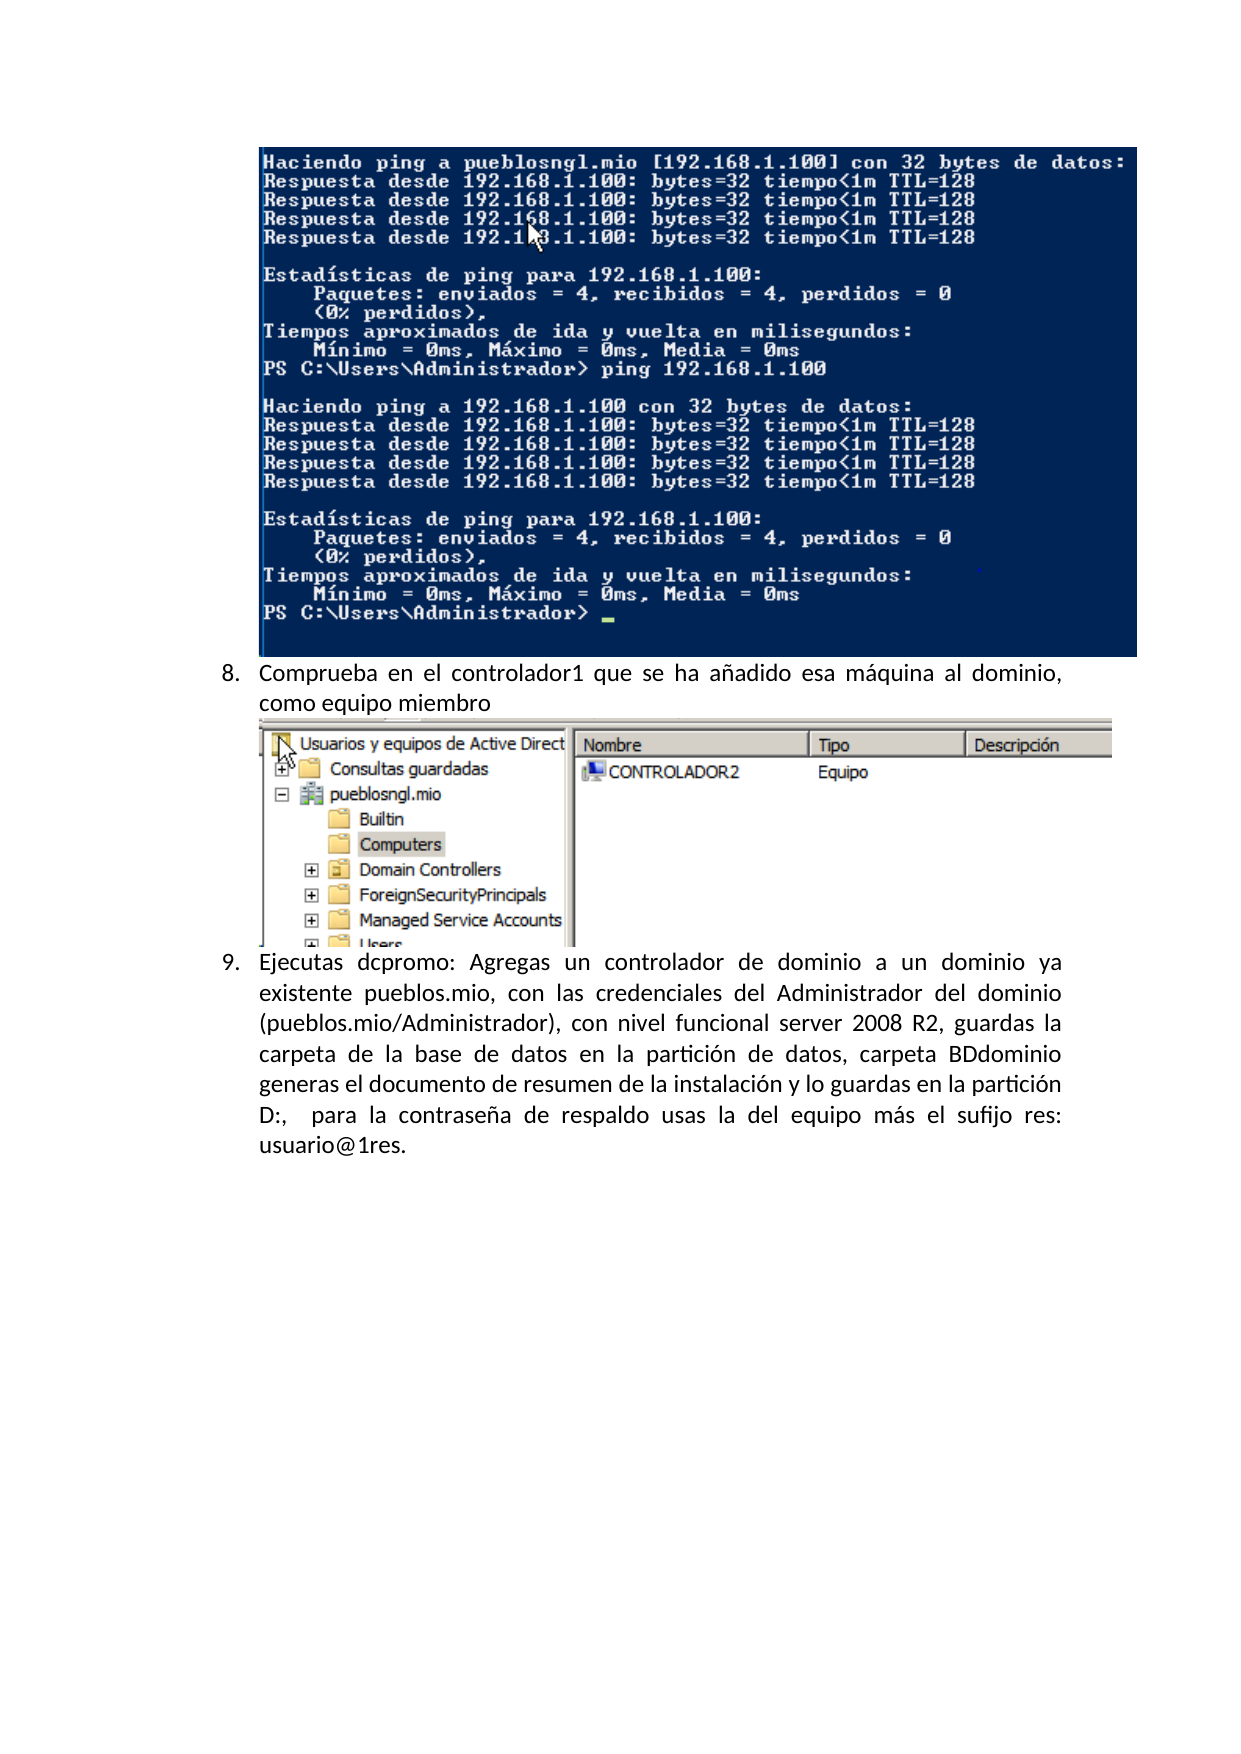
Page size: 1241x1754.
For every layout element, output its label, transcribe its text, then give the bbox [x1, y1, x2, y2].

list Comprueba en el controlador1 que se ha añadido esa máquina al dominio, como equipo miembro [221, 657, 1063, 718]
picture [258, 147, 1137, 657]
picture [258, 718, 1112, 947]
list Ejecutas dcpromo: Agregas un controlador de dominio a un dominio ya existente pueblos.mio, con las credenciales del Administrador del dominio (pueblos.mio/Administrador), con nivel funcional server 2008 R2, guardas la carpeta de la base de datos en la partición de datos, carpeta BDdominio generas el documento de resumen de la instalación y lo guardas en la partición D:, para la contraseña de respaldo usas la del equipo más el sufijo res: usuario@1res. [221, 946, 1063, 1160]
